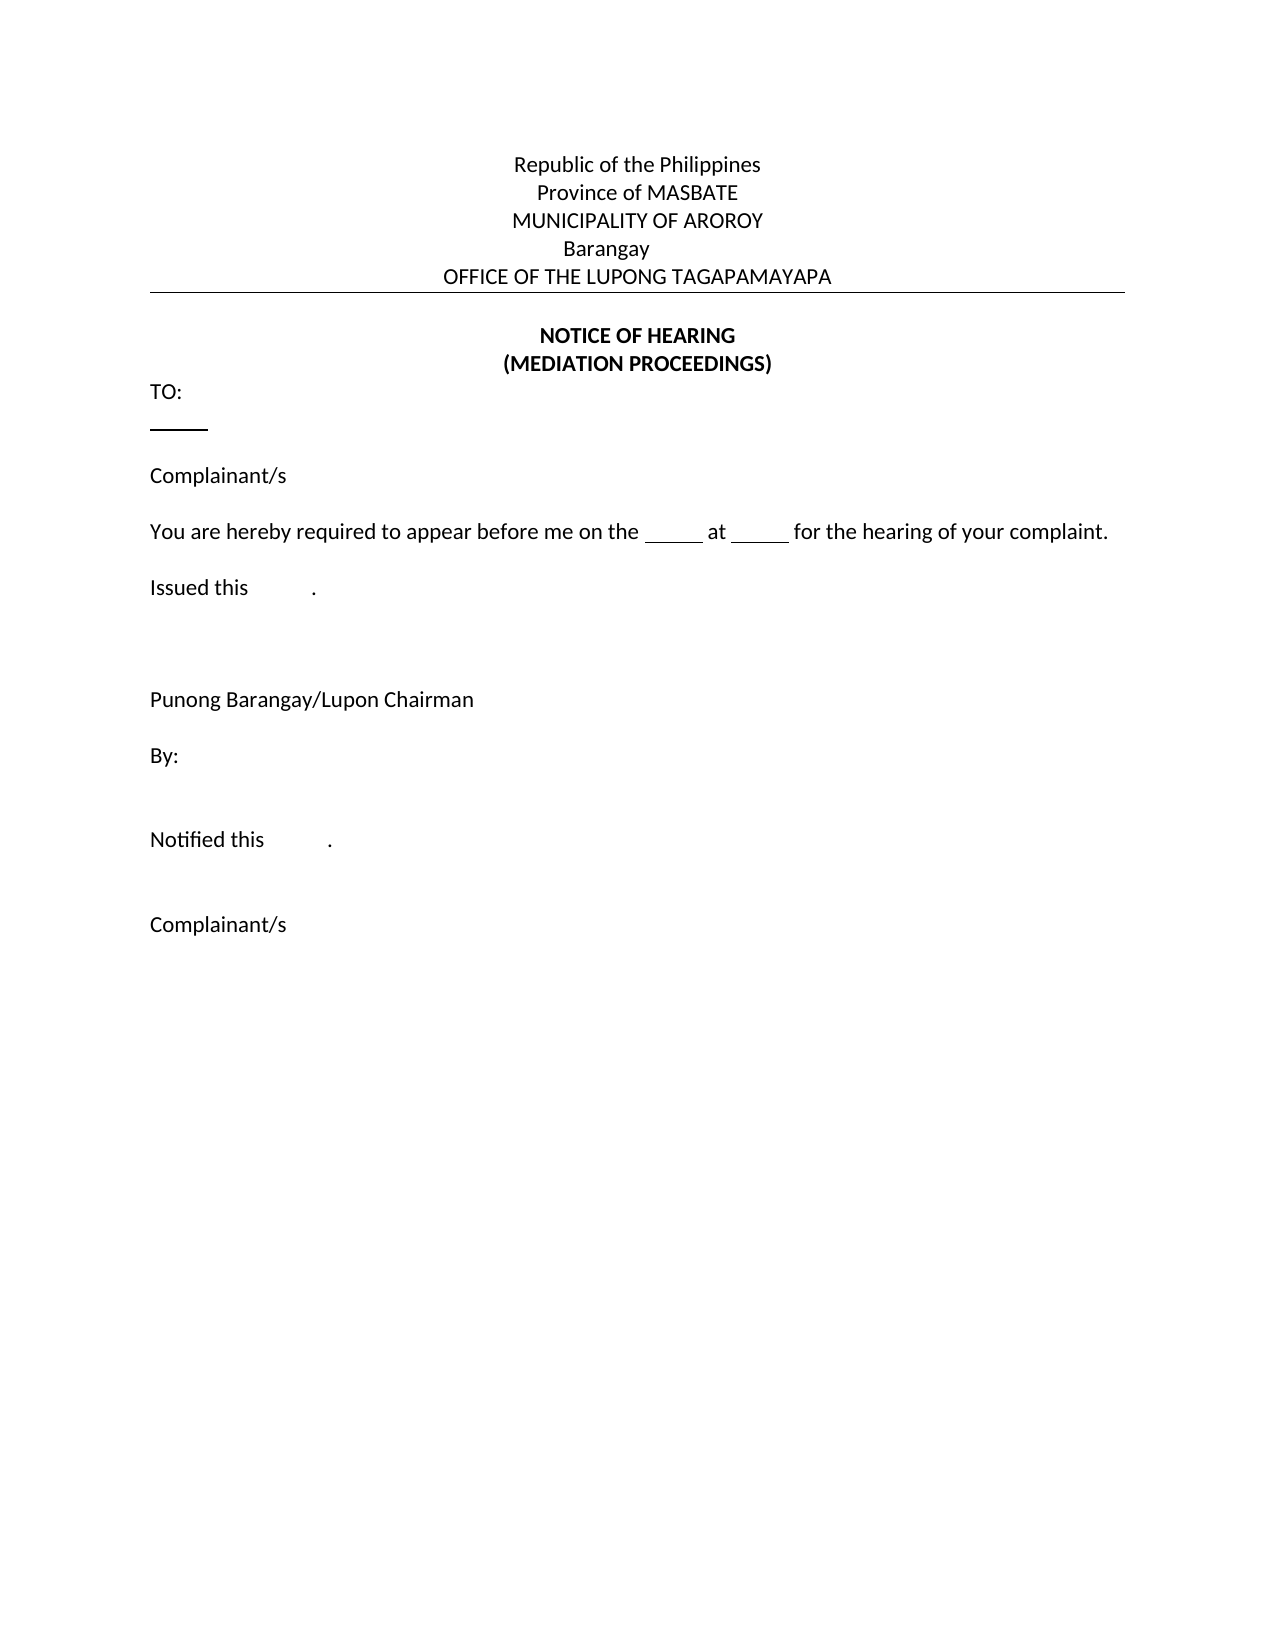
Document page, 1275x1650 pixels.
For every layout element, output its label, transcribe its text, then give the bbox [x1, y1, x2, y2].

text OFFICE OF THE LUPONG TAGAPAMAYAPA [150, 262, 1125, 292]
text Complainant/s [150, 910, 1125, 938]
text Issued this . [150, 573, 1125, 601]
text By: [150, 742, 1125, 769]
text Province of MASBATE [150, 178, 1125, 206]
text Punong Barangay/Lupon Chairman [150, 686, 1125, 713]
text TO: [150, 377, 1125, 405]
text Complainant/s [150, 461, 1125, 489]
text You are hereby required to appear before me on the at for the hearing of your complaint. [150, 517, 1125, 545]
text Notified this . [150, 826, 1125, 854]
text Barangay [150, 234, 1125, 262]
text (MEDIATION PROCEEDINGS) [150, 349, 1125, 377]
text Republic of the Philippines [150, 150, 1125, 178]
text NOTICE OF HEARING [150, 321, 1125, 349]
text MUNICIPALITY OF AROROY [150, 206, 1125, 234]
